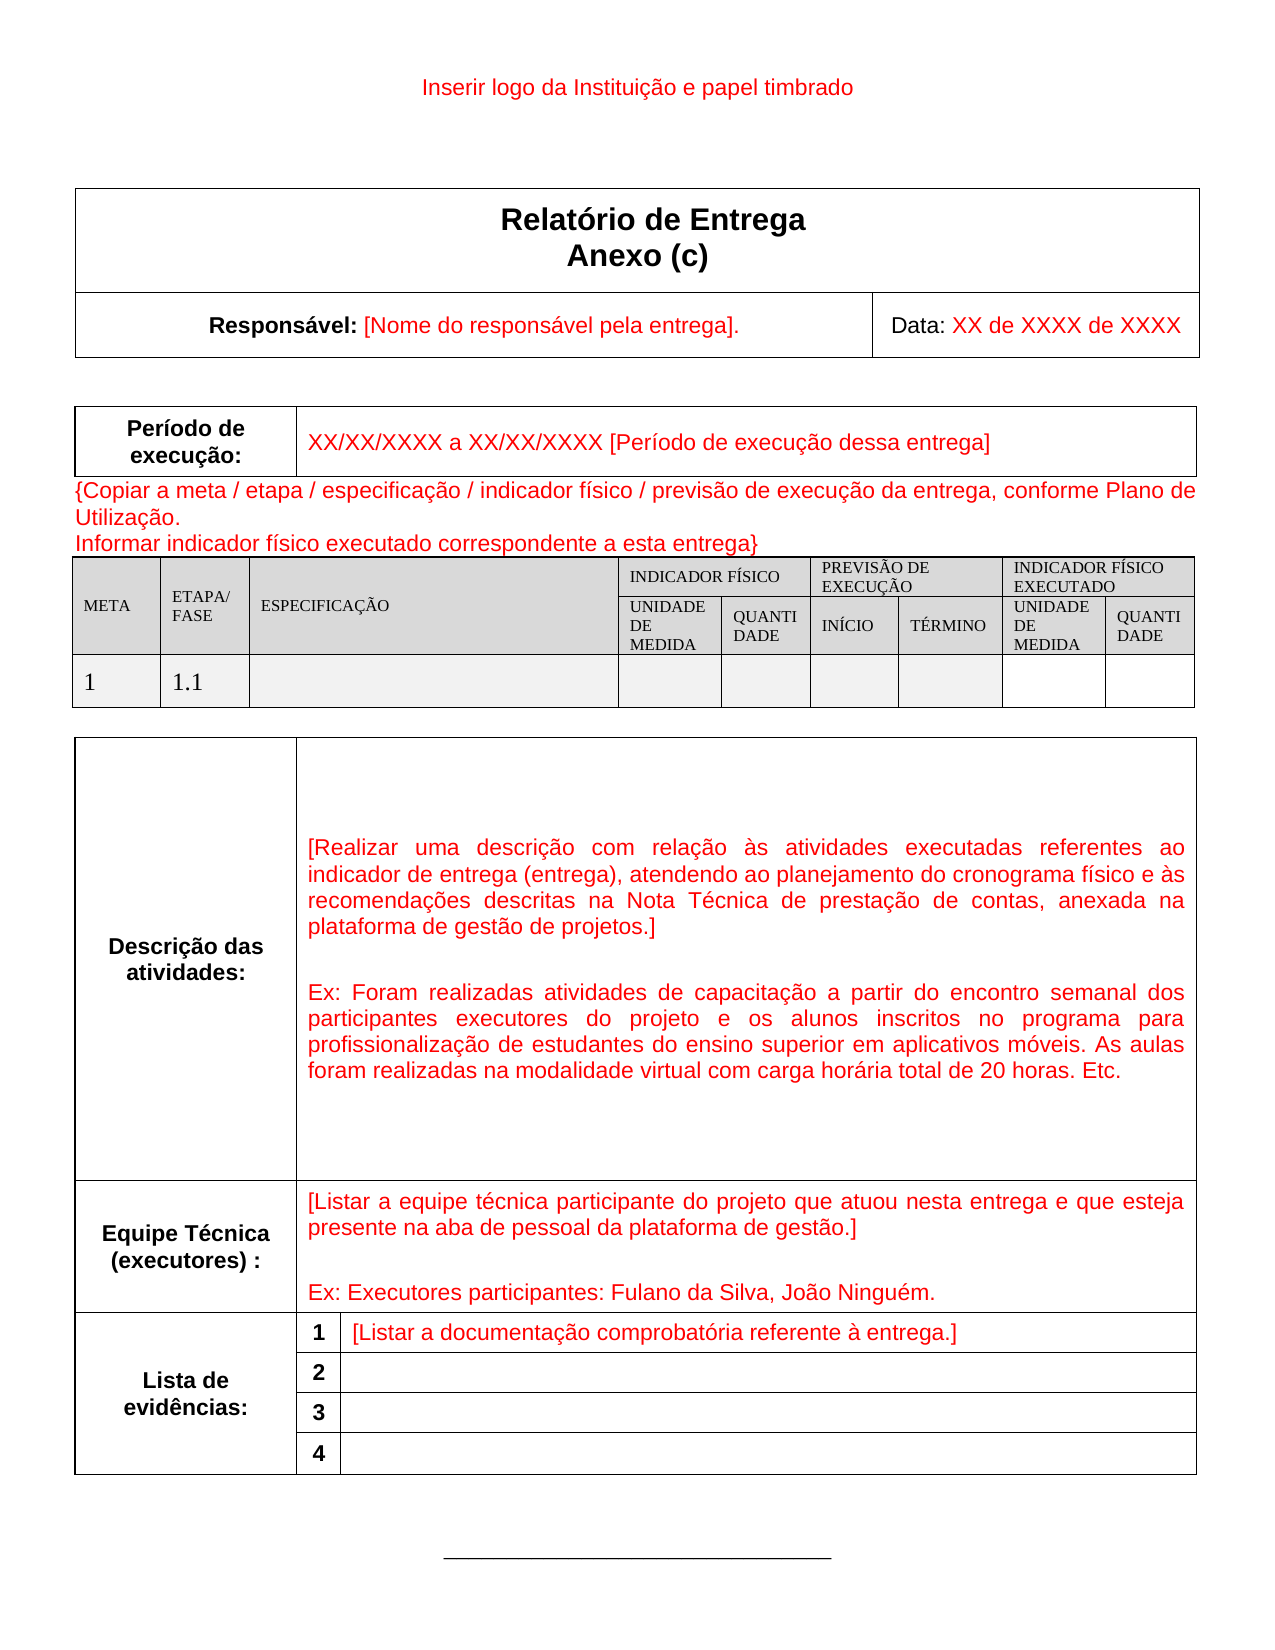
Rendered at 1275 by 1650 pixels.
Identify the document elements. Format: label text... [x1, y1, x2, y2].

table_cell [341, 1353, 1196, 1392]
table_cell [811, 655, 898, 707]
text Informar indicador físico executado correspondente a esta entrega} [75, 530, 1200, 556]
table_cell Equipe Técnica (executores) : [76, 1181, 296, 1312]
table_header META [73, 558, 160, 654]
table_cell Responsável: [Nome do responsável pela entrega]. [76, 293, 872, 357]
table_header ESPECIFICAÇÃO [250, 558, 618, 654]
table_header PREVISÃO DE EXECUÇÃO [811, 558, 1002, 596]
table_cell UNIDADE DE MEDIDA [1003, 597, 1105, 654]
table_cell 2 [297, 1353, 340, 1392]
table_header INDICADOR FÍSICO EXECUTADO [1003, 558, 1194, 596]
table_cell [722, 655, 810, 707]
table_header Período de execução: [76, 407, 296, 476]
table_cell TÉRMINO [899, 597, 1002, 654]
table_cell [619, 655, 721, 707]
table_cell 1 [73, 655, 160, 707]
table_cell [1106, 655, 1194, 707]
table_header [Realizar uma descrição com relação às atividades executadas referentes ao indicador de entrega (entrega), atendendo ao planejamento do cronograma físico e às recomendações descritas na Nota Técnica de prestação de contas, anexada na plataforma de gestão de projetos.] Ex: Foram realizadas atividades de capacitação a partir do encontro semanal dos participantes executores do projeto e os alunos inscritos no programa para profissionalização de estudantes do ensino superior em aplicativos móveis. As aulas foram realizadas na modalidade virtual com carga horária total de 20 horas. Etc. [297, 738, 1196, 1180]
table_cell [250, 655, 618, 707]
table_cell [341, 1393, 1196, 1432]
table_cell Data: XX de XXXX de XXXX [873, 293, 1199, 357]
table_cell [341, 1433, 1196, 1474]
table_cell 1.1 [161, 655, 249, 707]
table_header ETAPA/FASE [161, 558, 249, 654]
table_header Descrição das atividades: [76, 738, 296, 1180]
text {Copiar a meta / etapa / especificação / indicador físico / previsão de execução da entrega, conforme Plano de Utilização. [75, 477, 1200, 530]
table_cell 1 [297, 1313, 340, 1352]
table_header Relatório de Entrega Anexo (c) [76, 189, 1199, 292]
table_cell [1003, 655, 1105, 707]
table_cell [Listar a documentação comprobatória referente à entrega.] [341, 1313, 1196, 1352]
text _______________________________ [75, 1533, 1200, 1562]
table_header XX/XX/XXXX a XX/XX/XXXX [Período de execução dessa entrega] [297, 407, 1196, 476]
table_cell QUANTIDADE [722, 597, 810, 654]
table_cell QUANTIDADE [1106, 597, 1194, 654]
table_cell [Listar a equipe técnica participante do projeto que atuou nesta entrega e que esteja presente na aba de pessoal da plataforma de gestão.] Ex: Executores participantes: Fulano da Silva, João Ninguém. [297, 1181, 1196, 1312]
table_cell 4 [297, 1433, 340, 1474]
table_cell [899, 655, 1002, 707]
table_cell Lista de evidências: [76, 1313, 296, 1474]
table_header INDICADOR FÍSICO [619, 558, 810, 596]
table_cell INÍCIO [811, 597, 898, 654]
table_cell 3 [297, 1393, 340, 1432]
table_cell UNIDADE DE MEDIDA [619, 597, 721, 654]
